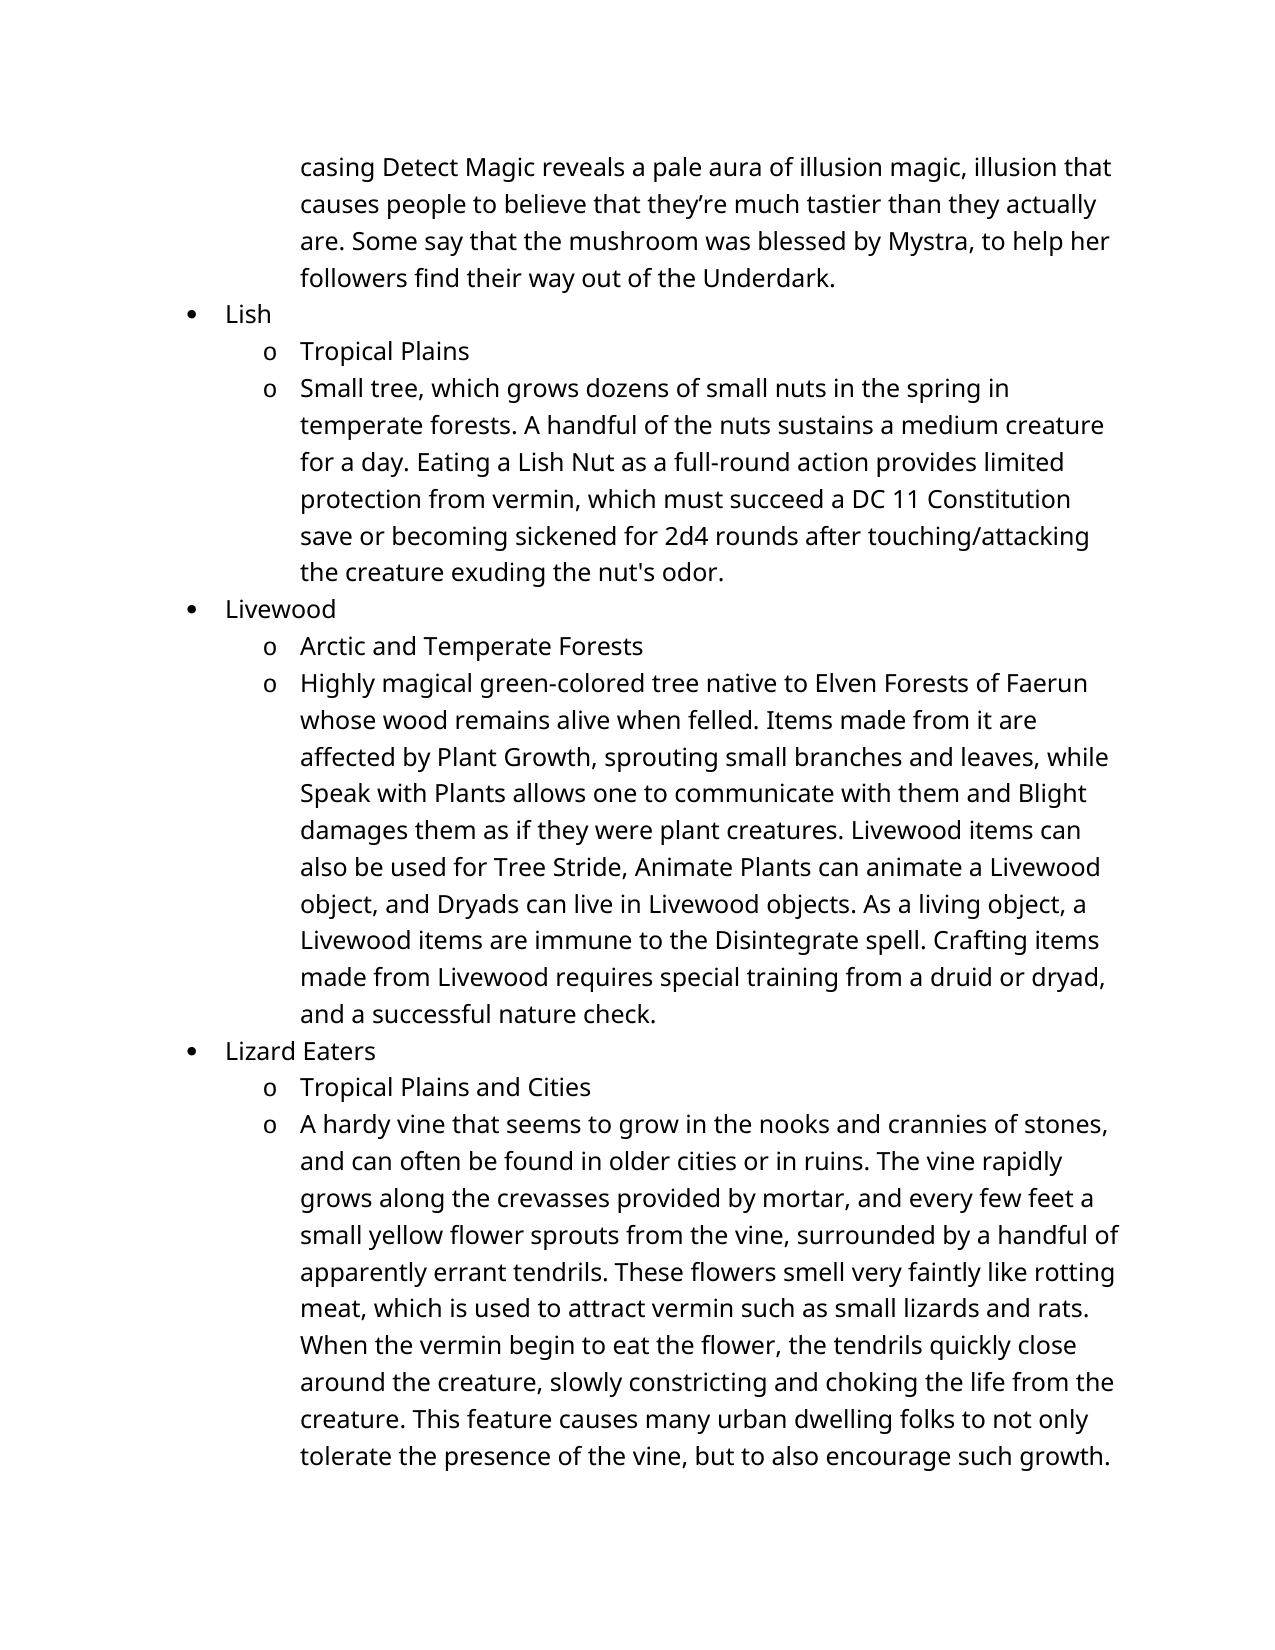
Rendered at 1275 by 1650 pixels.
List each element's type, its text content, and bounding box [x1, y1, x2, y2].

list Livewood [187, 592, 1125, 626]
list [262, 150, 1125, 294]
list Highly magical green-colored tree native to Elven Forests of Faerun whose wood remains alive when felled. Items made from it are affected by Plant Growth, sprouting small branches and leaves, while Speak with Plants allows one to communicate with them and Blight damages them as if they were plant creatures. Livewood items can also be used for Tree Stride, Animate Plants can animate a Livewood object, and Dryads can live in Livewood objects. As a living object, a Livewood items are immune to the Disintegrate spell. Crafting items made from Livewood requires special training from a druid or dryad, and a successful nature check. [262, 665, 1125, 1031]
list Arctic and Temperate Forests [262, 628, 1125, 663]
list Small tree, which grows dozens of small nuts in the spring in temperate forests. A handful of the nuts sustains a medium creature for a day. Eating a Lish Nut as a full-round action provides limited protection from vermin, which must succeed a DC 11 Constitution save or becoming sickened for 2d4 rounds after touching/attacking the creature exuding the nut's odor. [262, 371, 1125, 589]
list Lizard Eaters [187, 1033, 1125, 1067]
list Tropical Plains [262, 334, 1125, 368]
list A hardy vine that seems to grow in the nooks and crannies of stones, and can often be found in older cities or in ruins. The vine rapidly grows along the crevasses provided by mortar, and every few feet a small yellow flower sprouts from the vine, surrounded by a handful of apparently errant tendrils. These flowers smell very faintly like rotting meat, which is used to attract vermin such as small lizards and rats. When the vermin begin to eat the flower, the tendrils quickly close around the creature, slowly constricting and choking the life from the creature. This feature causes many urban dwelling folks to not only tolerate the presence of the vine, but to also encourage such growth. [262, 1107, 1125, 1472]
list Tropical Plains and Cities [262, 1070, 1125, 1104]
list Lish [187, 297, 1125, 331]
